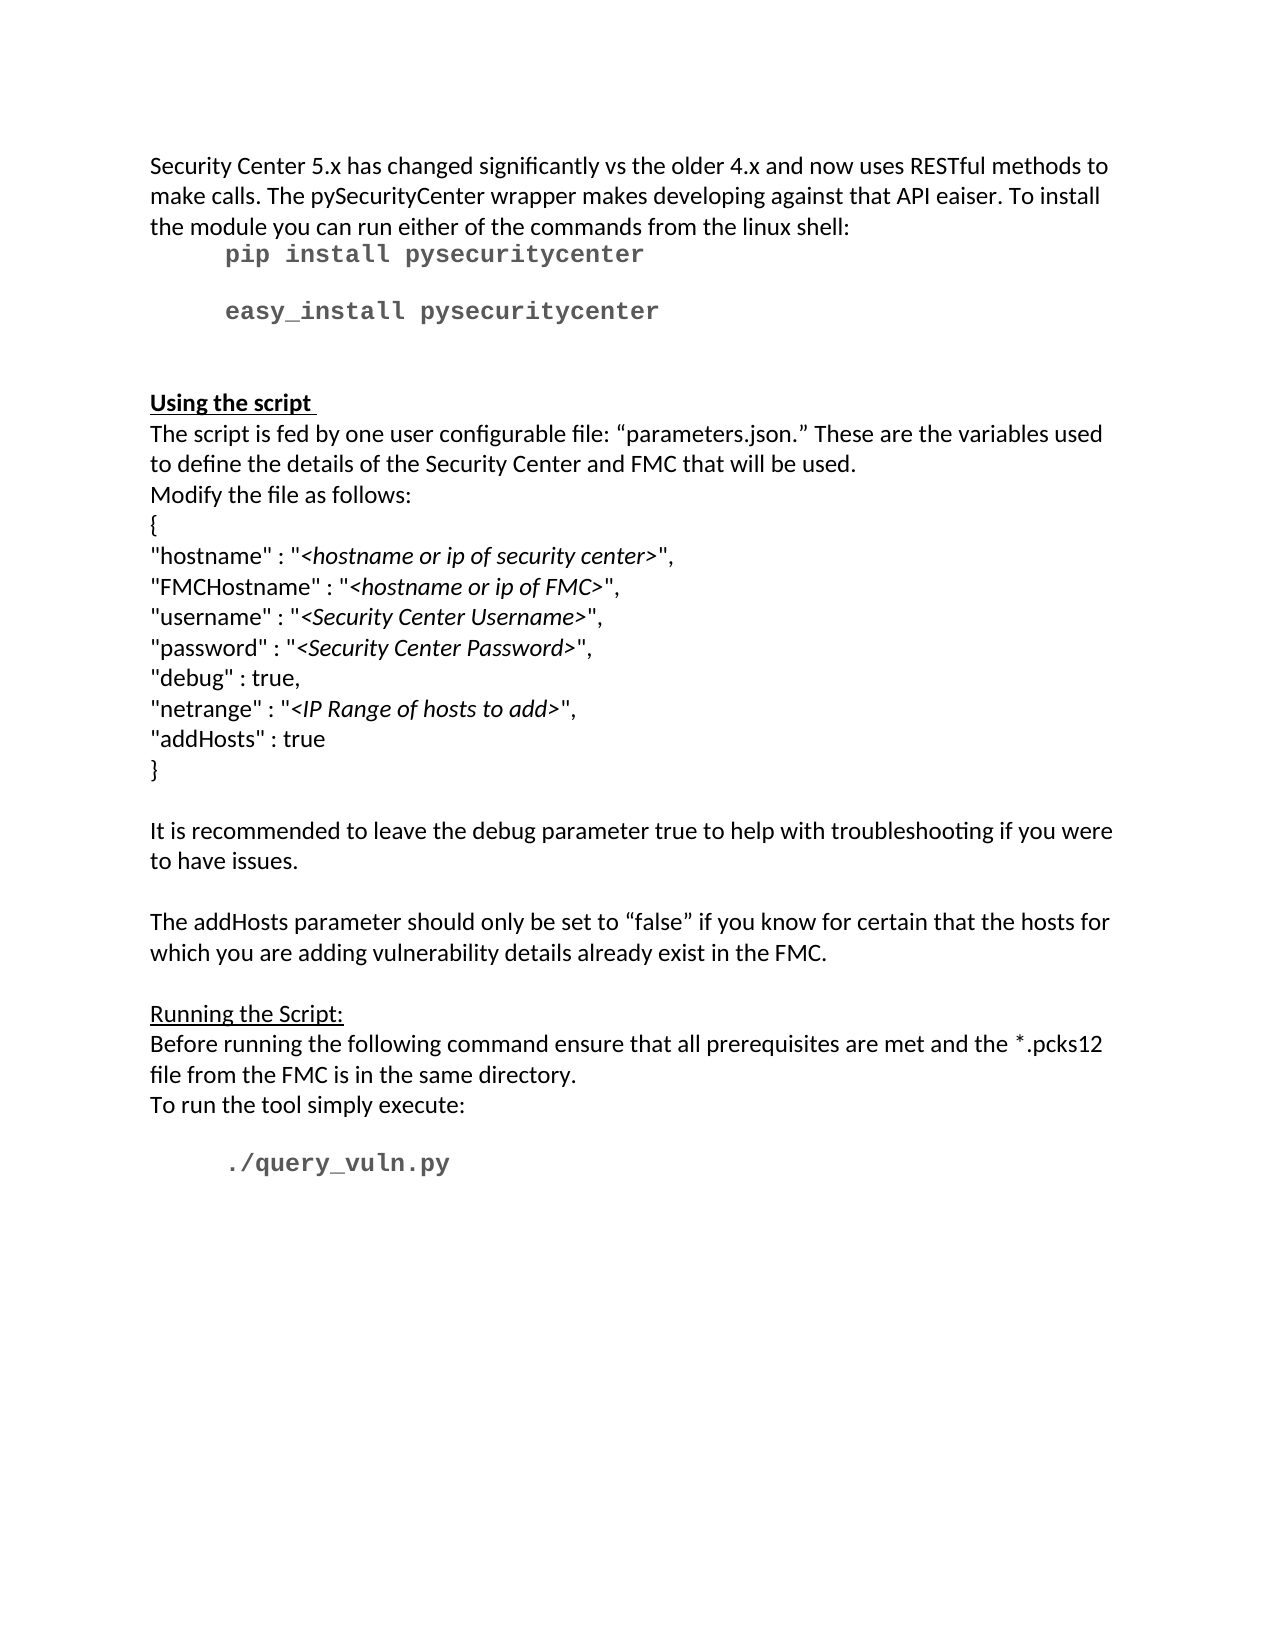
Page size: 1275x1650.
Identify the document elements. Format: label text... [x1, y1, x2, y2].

text Modify the file as follows: [150, 479, 1125, 510]
text "username" : "<Security Center Username>", [150, 601, 1125, 632]
text Using the script [150, 388, 1125, 418]
text { [150, 510, 1125, 540]
text } [150, 754, 1125, 784]
text pip install pysecuritycenter [150, 242, 1125, 270]
text "FMCHostname" : "<hostname or ip of FMC>", [150, 571, 1125, 601]
text It is recommended to leave the debug parameter true to help with troubleshooting if you were to have issues. [150, 815, 1125, 876]
text To run the tool simply execute: [150, 1089, 1125, 1120]
text "addHosts" : true [150, 723, 1125, 754]
text "netrange" : "<IP Range of hosts to add>", [150, 693, 1125, 723]
text Before running the following command ensure that all prerequisites are met and the *.pcks12 file from the FMC is in the same directory. [150, 1028, 1125, 1089]
text The script is fed by one user configurable file: “parameters.json.” These are the variables used to define the details of the Security Center and FMC that will be used. [150, 418, 1125, 479]
text ./query_vuln.py [150, 1151, 1125, 1179]
text "password" : "<Security Center Password>", [150, 632, 1125, 662]
text Running the Script: [150, 998, 1125, 1028]
text "debug" : true, [150, 662, 1125, 693]
text The addHosts parameter should only be set to “false” if you know for certain that the hosts for which you are adding vulnerability details already exist in the FMC. [150, 906, 1125, 967]
text Security Center 5.x has changed significantly vs the older 4.x and now uses RESTful methods to make calls. The pySecurityCenter wrapper makes developing against that API eaiser. To install the module you can run either of the commands from the linux shell: [150, 150, 1125, 242]
text easy_install pysecuritycenter [150, 298, 1125, 327]
text "hostname" : "<hostname or ip of security center>", [150, 540, 1125, 571]
